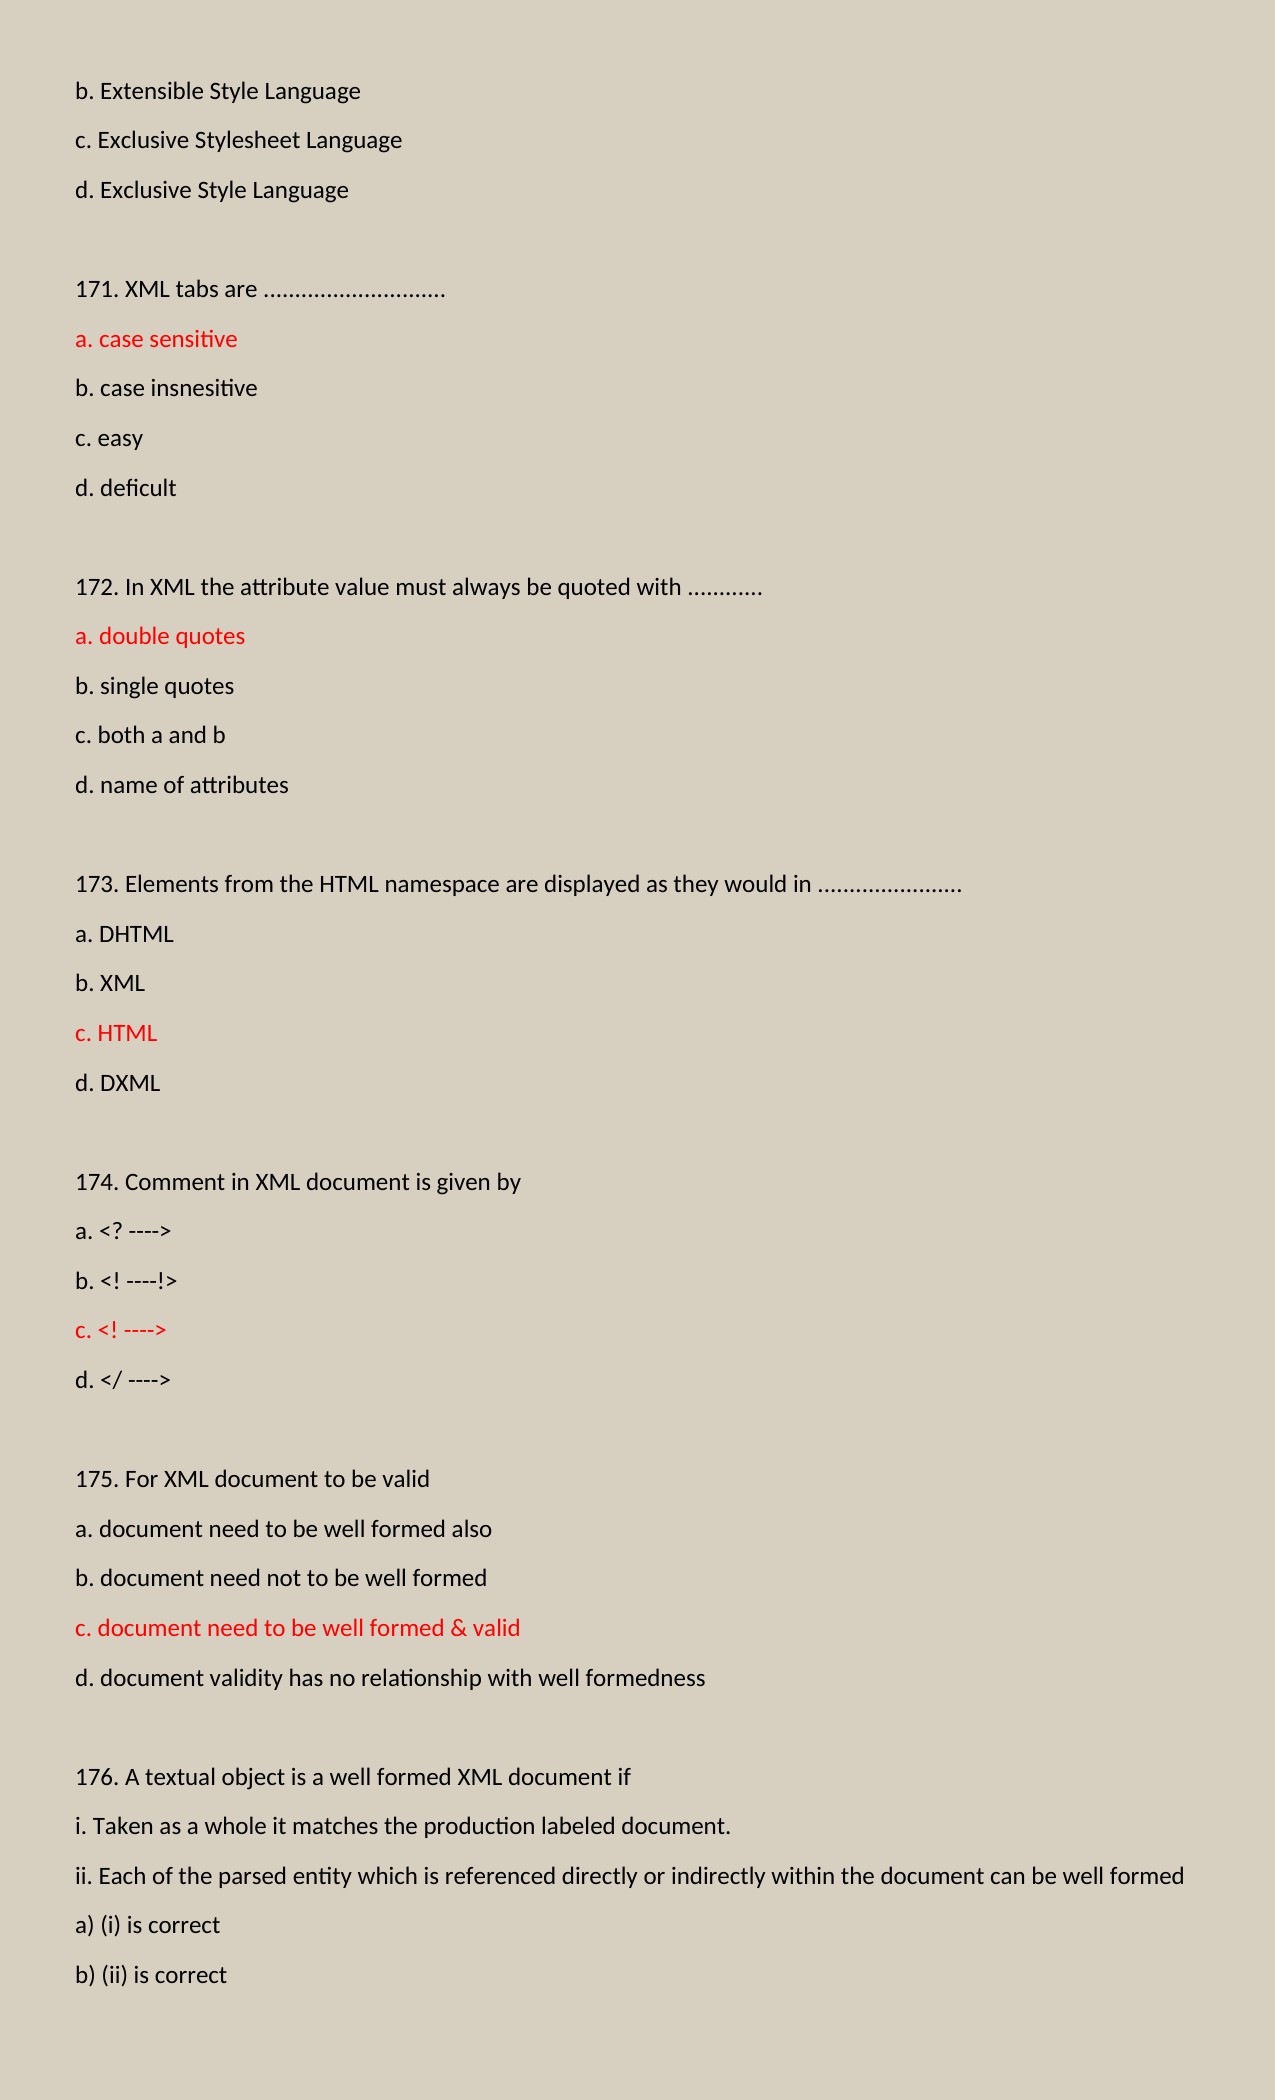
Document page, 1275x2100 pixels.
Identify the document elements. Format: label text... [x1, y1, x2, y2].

text b) (ii) is correct [75, 1959, 1200, 1990]
text 176. A textual object is a well formed XML document if [75, 1761, 1200, 1791]
text 174. Comment in XML document is given by [75, 1166, 1200, 1196]
text c. Exclusive Stylesheet Language [75, 124, 1200, 155]
text 175. For XML document to be valid [75, 1463, 1200, 1494]
text a. DHTML [75, 918, 1200, 948]
text d. name of attributes [75, 769, 1200, 800]
text d. </ ----> [75, 1364, 1200, 1395]
text c. easy [75, 422, 1200, 453]
text i. Taken as a whole it matches the production labeled document. [75, 1810, 1200, 1841]
text b. <! ----!> [75, 1265, 1200, 1296]
text c. both a and b [75, 719, 1200, 750]
text b. document need not to be well formed [75, 1562, 1200, 1593]
text b. Extensible Style Language [75, 75, 1200, 106]
text c. <! ----> [75, 1314, 1200, 1345]
text b. XML [75, 967, 1200, 998]
text 172. In XML the attribute value must always be quoted with ............ [75, 571, 1200, 601]
text a. <? ----> [75, 1215, 1200, 1246]
text a. double quotes [75, 620, 1200, 651]
text d. deficult [75, 472, 1200, 502]
text a. document need to be well formed also [75, 1513, 1200, 1543]
text a) (i) is correct [75, 1909, 1200, 1940]
text d. DXML [75, 1067, 1200, 1097]
text b. case insnesitive [75, 372, 1200, 403]
text ii. Each of the parsed entity which is referenced directly or indirectly within the document can be well formed [75, 1860, 1200, 1891]
text 171. XML tabs are ............................. [75, 273, 1200, 304]
text c. document need to be well formed & valid [75, 1612, 1200, 1643]
text d. document validity has no relationship with well formedness [75, 1662, 1200, 1692]
text 173. Elements from the HTML namespace are displayed as they would in ....................... [75, 868, 1200, 899]
text c. HTML [75, 1017, 1200, 1048]
text a. case sensitive [75, 323, 1200, 353]
text b. single quotes [75, 670, 1200, 701]
text d. Exclusive Style Language [75, 174, 1200, 205]
